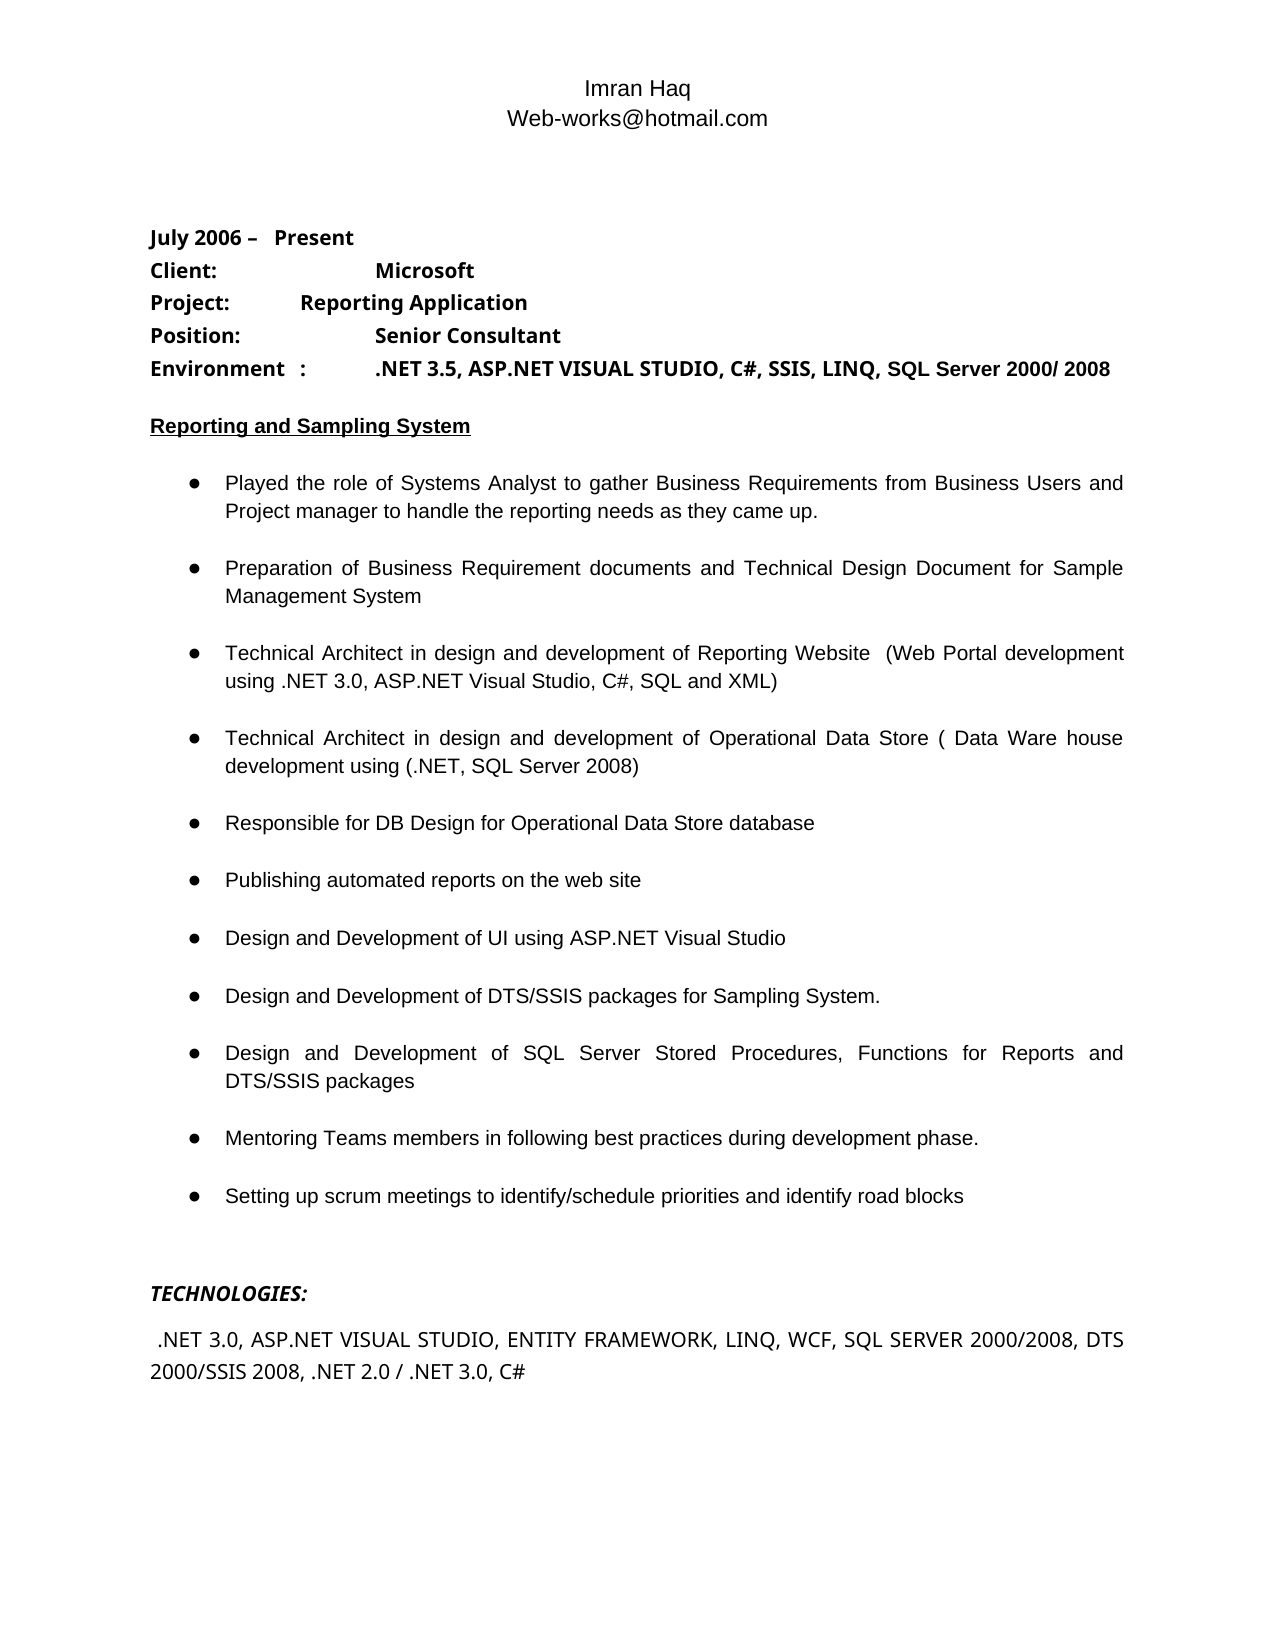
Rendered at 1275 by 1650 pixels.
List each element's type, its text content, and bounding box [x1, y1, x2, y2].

text Position: Senior Consultant [150, 321, 1125, 349]
list Design and Development of DTS/SSIS packages for Sampling System. [187, 982, 1125, 1008]
list Publishing automated reports on the web site [187, 866, 1125, 892]
text Reporting and Sampling System [150, 414, 1125, 438]
text Environment : .NET 3.5, ASP.NET VISUAL STUDIO, C#, SSIS, LINQ, SQL Server 2000/ 2008 [150, 354, 1125, 382]
text Technologies: [150, 1279, 1125, 1308]
list Played the role of Systems Analyst to gather Business Requirements from Business Users and Project manager to handle the reporting needs as they came up. [187, 469, 1125, 523]
text Project: Reporting Application [150, 288, 1125, 317]
list Technical Architect in design and development of Reporting Website (Web Portal development using .NET 3.0, ASP.NET Visual Studio, C#, SQL and XML) [187, 639, 1125, 692]
text .NET 3.0, ASP.NET VISUAL STUDIO, Entity framework, linq, WCF, SQL Server 2000/2008, DTS 2000/SSIS 2008, .NET 2.0 / .NET 3.0, C# [150, 1325, 1125, 1386]
list Mentoring Teams members in following best practices during development phase. [187, 1124, 1125, 1151]
text July 2006 – Present [150, 223, 1125, 252]
list Design and Development of UI using ASP.NET Visual Studio [187, 924, 1125, 950]
list Preparation of Business Requirement documents and Technical Design Document for Sample Management System [187, 554, 1125, 608]
list Design and Development of SQL Server Stored Procedures, Functions for Reports and DTS/SSIS packages [187, 1039, 1125, 1093]
list Responsible for DB Design for Operational Data Store database [187, 808, 1125, 835]
list Technical Architect in design and development of Operational Data Store ( Data Ware house development using (.NET, SQL Server 2008) [187, 723, 1125, 777]
list Setting up scrum meetings to identify/schedule priorities and identify road blocks [187, 1182, 1125, 1208]
text Client: Microsoft [150, 256, 1125, 284]
